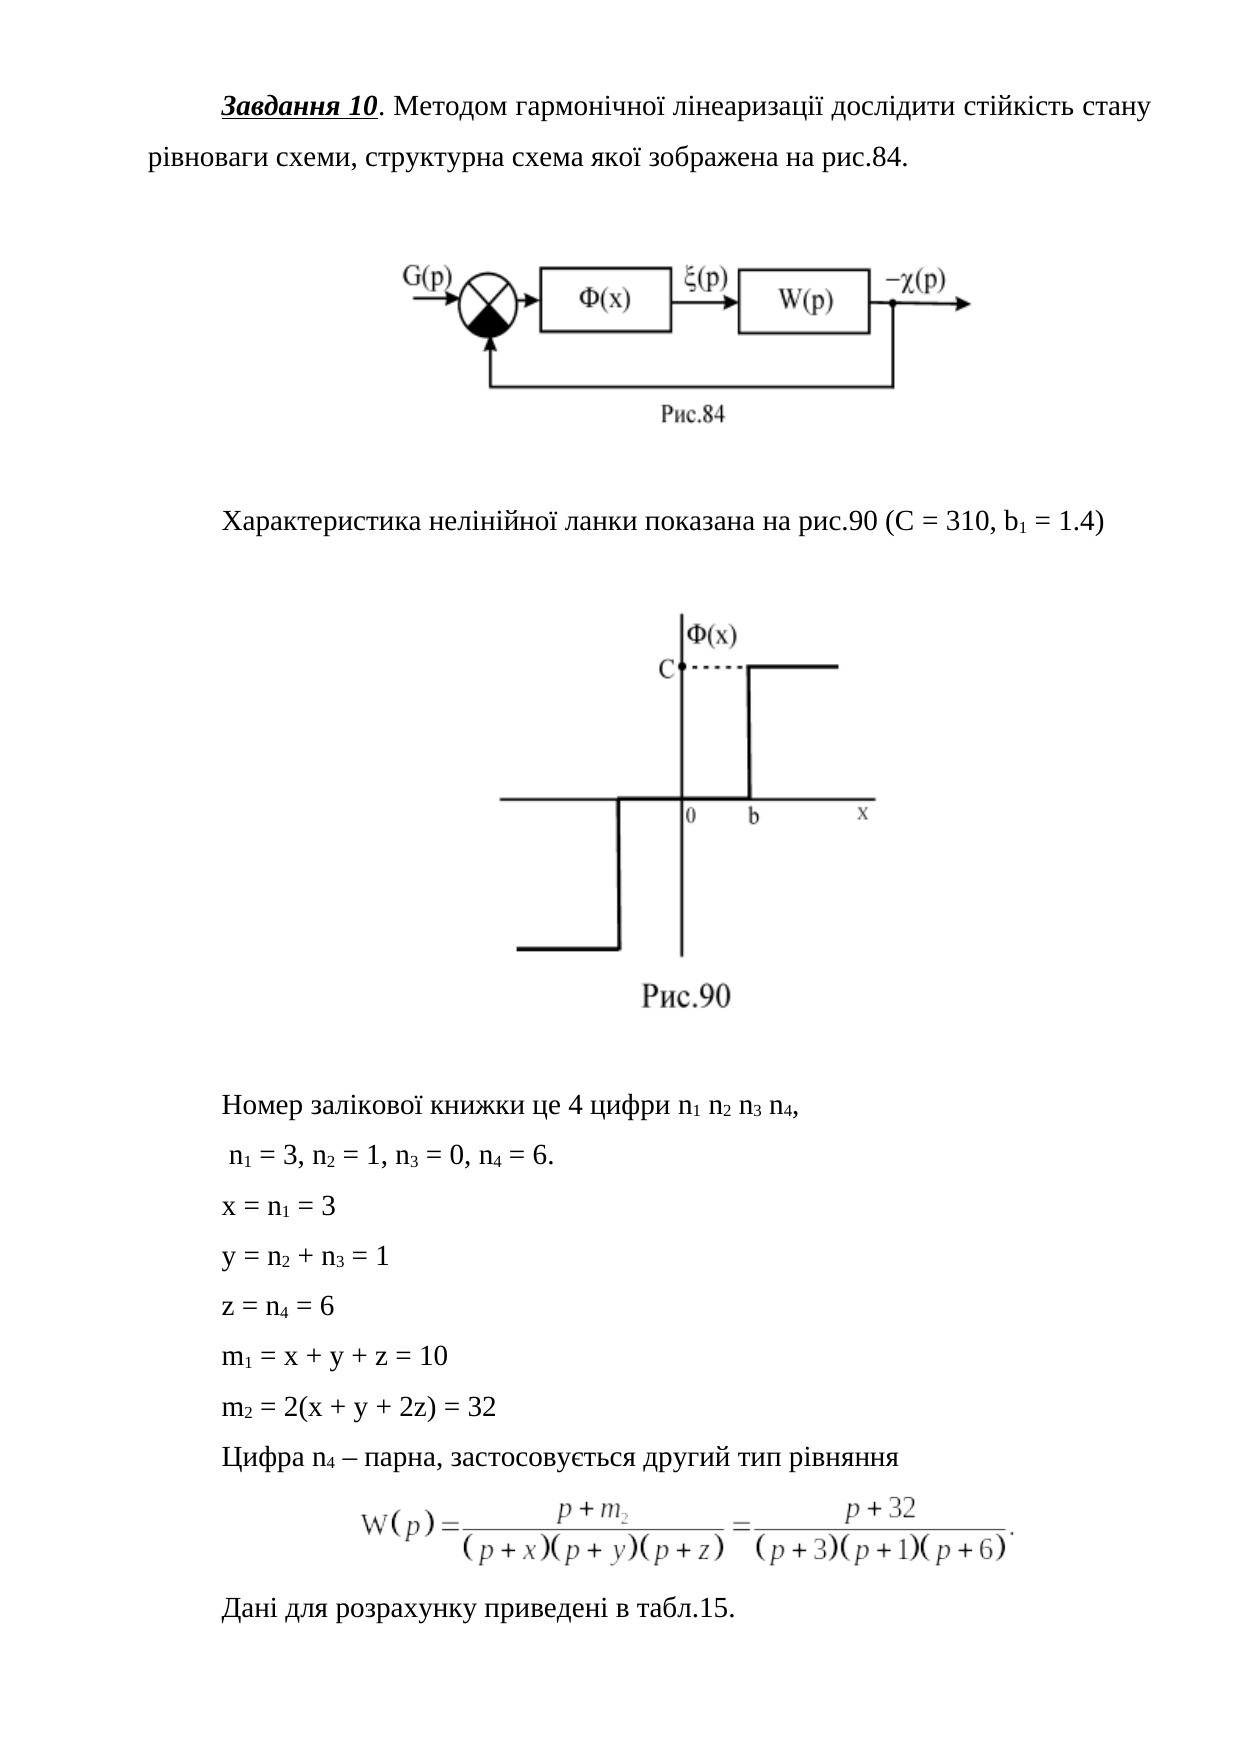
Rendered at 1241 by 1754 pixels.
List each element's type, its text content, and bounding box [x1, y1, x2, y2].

text Завдання 10. Методом гармонічної лінеаризації дослідити стійкість стану рівноваги схеми, структурна схема якої зображена на рис.84. [148, 88, 1152, 172]
text Цифра n4 – парна, застосовується другий тип рівняння [148, 1439, 1152, 1473]
text n1 = 3, n2 = 1, n3 = 0, n4 = 6. [148, 1137, 1152, 1171]
text z = n4 = 6 [148, 1288, 1152, 1322]
text m1 = x + y + z = 10 [148, 1338, 1152, 1372]
text x = n1 = 3 [148, 1188, 1152, 1221]
text m2 = 2(x + y + 2z) = 32 [148, 1389, 1152, 1422]
text Дані для розрахунку приведені в табл.15. [148, 1590, 1152, 1623]
text Номер залікової книжки це 4 цифри n1 n2 n3 n4, [148, 1087, 1152, 1121]
text Характеристика нелінійної ланки показана на рис.90 (С = 310, b1 = 1.4) [148, 503, 1152, 537]
text y = n2 + n3 = 1 [148, 1238, 1152, 1271]
